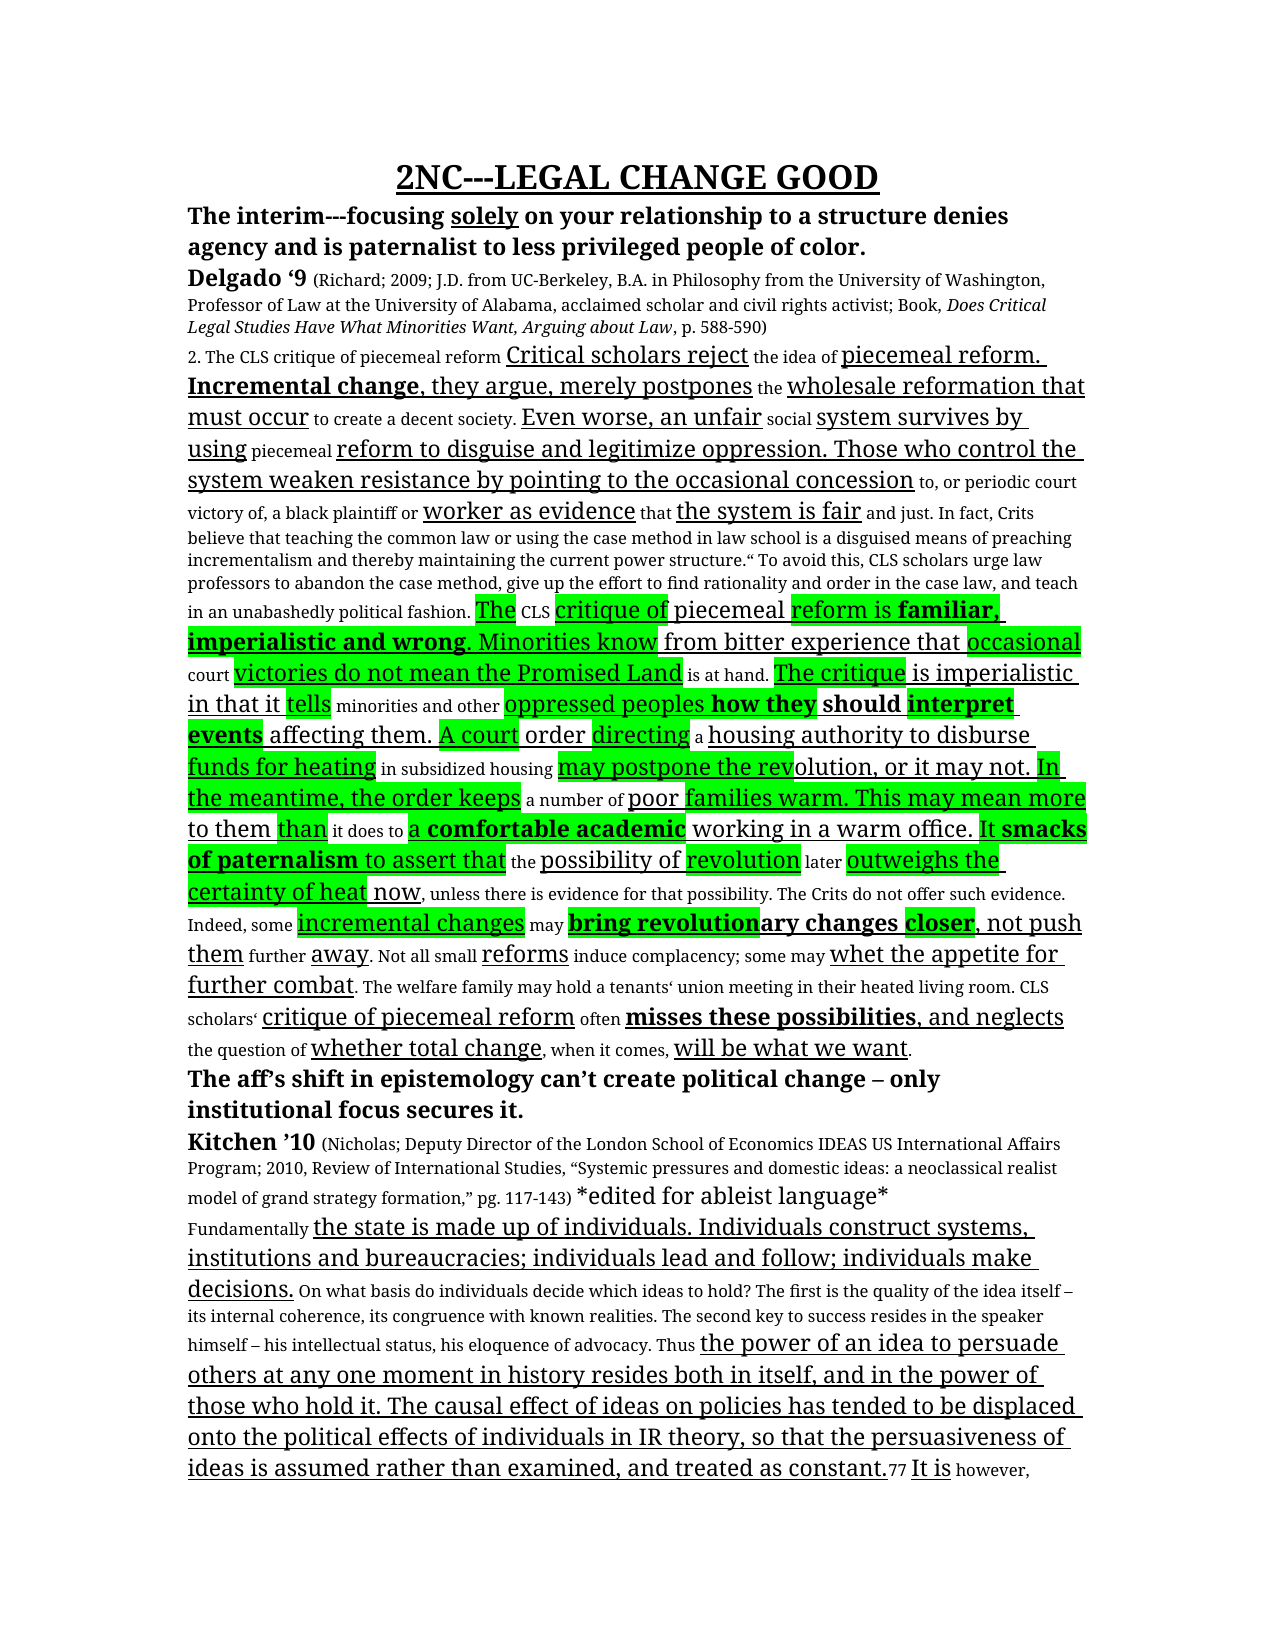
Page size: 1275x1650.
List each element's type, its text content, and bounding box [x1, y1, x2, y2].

subtitle 2NC---Legal Change Good [187, 154, 1087, 199]
text 2. The CLS critique of piecemeal reform Critical scholars reject the idea of piecemeal reform. Incremental change, they argue, merely postpones the wholesale reformation that must occur to create a decent society. Even worse, an unfair social system survives by using piecemeal reform to disguise and legitimize oppression. Those who control the system weaken resistance by pointing to the occasional concession to, or periodic court victory of, a black plaintiff or worker as evidence that the system is fair and just. In fact, Crits believe that teaching the common law or using the case method in law school is a disguised means of preaching incrementalism and thereby maintaining the current power structure.“ To avoid this, CLS scholars urge law professors to abandon the case method, give up the effort to ﬁnd rationality and order in the case law, and teach in an unabashedly political fashion. The CLS critique of piecemeal reform is familiar, imperialistic and wrong. Minorities know from bitter experience that occasional court victories do not mean the Promised Land is at hand. The critique is imperialistic in that it tells minorities and other oppressed peoples how they should interpret events affecting them. A court order directing a housing authority to disburse funds for heating in subsidized housing may postpone the revolution, or it may not. In the meantime, the order keeps a number of poor families warm. This may mean more to them than it does to a comfortable academic working in a warm office. It smacks of paternalism to assert that the possibility of revolution later outweighs the certainty of heat now, unless there is evidence for that possibility. The Crits do not offer such evidence. Indeed, some incremental changes may bring revolutionary changes closer, not push them further away. Not all small reforms induce complacency; some may whet the appetite for further combat. The welfare family may hold a tenants‘ union meeting in their heated living room. CLS scholars‘ critique of piecemeal reform often misses these possibilities, and neglects the question of whether total change, when it comes, will be what we want. [187, 339, 1087, 813]
text Kitchen ’10 (Nicholas; Deputy Director of the London School of Economics IDEAS US International Affairs Program; 2010, Review of International Studies, “Systemic pressures and domestic ideas: a neoclassical realist model of grand strategy formation,” pg. 117-143) *edited for ableist language* [187, 1126, 1087, 1211]
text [187, 1211, 1087, 1483]
subtitle The aff’s shift in epistemology can’t create political change – only institutional focus secures it. [187, 1063, 1087, 1126]
text 2. The CLS critique of piecemeal reform Critical scholars reject the idea of piecemeal reform. Incremental change, they argue, merely postpones the wholesale reformation that must occur to create a decent society. Even worse, an unfair social system survives by using piecemeal reform to disguise and legitimize oppression. Those who control the system weaken resistance by pointing to the occasional concession to, or periodic court victory of, a black plaintiff or worker as evidence that the system is fair and just. In fact, Crits believe that teaching the common law or using the case method in law school is a disguised means of preaching incrementalism and thereby maintaining the current power structure.“ To avoid this, CLS scholars urge law professors to abandon the case method, give up the effort to ﬁnd rationality and order in the case law, and teach in an unabashedly political fashion. The CLS critique of piecemeal reform is familiar, imperialistic and wrong. Minorities know from bitter experience that occasional court victories do not mean the Promised Land is at hand. The critique is imperialistic in that it tells minorities and other oppressed peoples how they should interpret events affecting them. A court order directing a housing authority to disburse funds for heating in subsidized housing may postpone the revolution, or it may not. In the meantime, the order keeps a number of poor families warm. This may mean more to them than it does to a comfortable academic working in a warm office. It smacks of paternalism to assert that the possibility of revolution later outweighs the certainty of heat now, unless there is evidence for that possibility. The Crits do not offer such evidence. Indeed, some incremental changes may bring revolutionary changes closer, not push them further away. Not all small reforms induce complacency; some may whet the appetite for further combat. The welfare family may hold a tenants‘ union meeting in their heated living room. CLS scholars‘ critique of piecemeal reform often misses these possibilities, and neglects the question of whether total change, when it comes, will be what we want. [187, 841, 1087, 1063]
subtitle The interim---focusing solely on your relationship to a structure denies agency and is paternalist to less privileged people of color. [187, 199, 1087, 262]
text Delgado ‘9 (Richard; 2009; J.D. from UC-Berkeley, B.A. in Philosophy from the University of Washington, Professor of Law at the University of Alabama, acclaimed scholar and civil rights activist; Book, Does Critical Legal Studies Have What Minorities Want, Arguing about Law, p. 588-590) [187, 262, 1087, 339]
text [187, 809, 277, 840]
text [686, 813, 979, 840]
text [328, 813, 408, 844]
